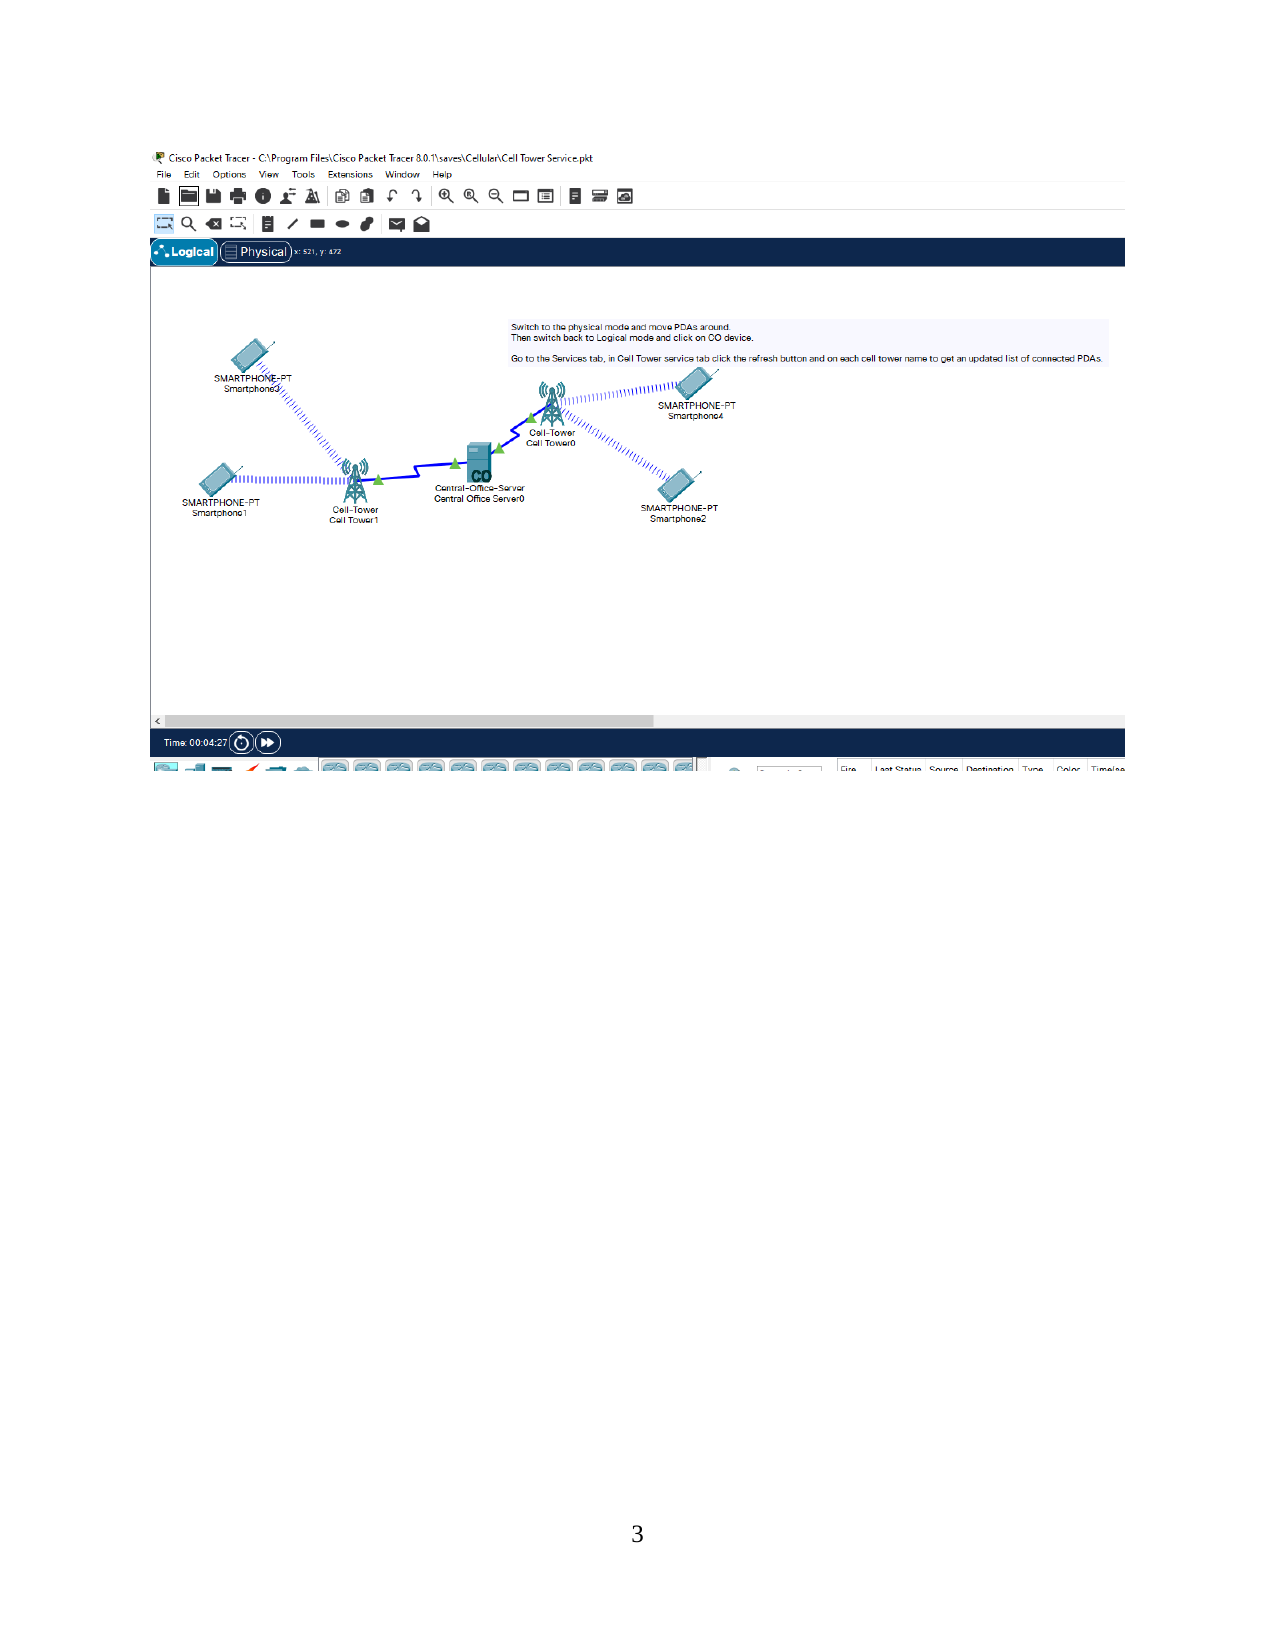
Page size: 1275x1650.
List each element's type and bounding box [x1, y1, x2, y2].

picture [180, 248, 195, 257]
picture [150, 149, 1125, 771]
